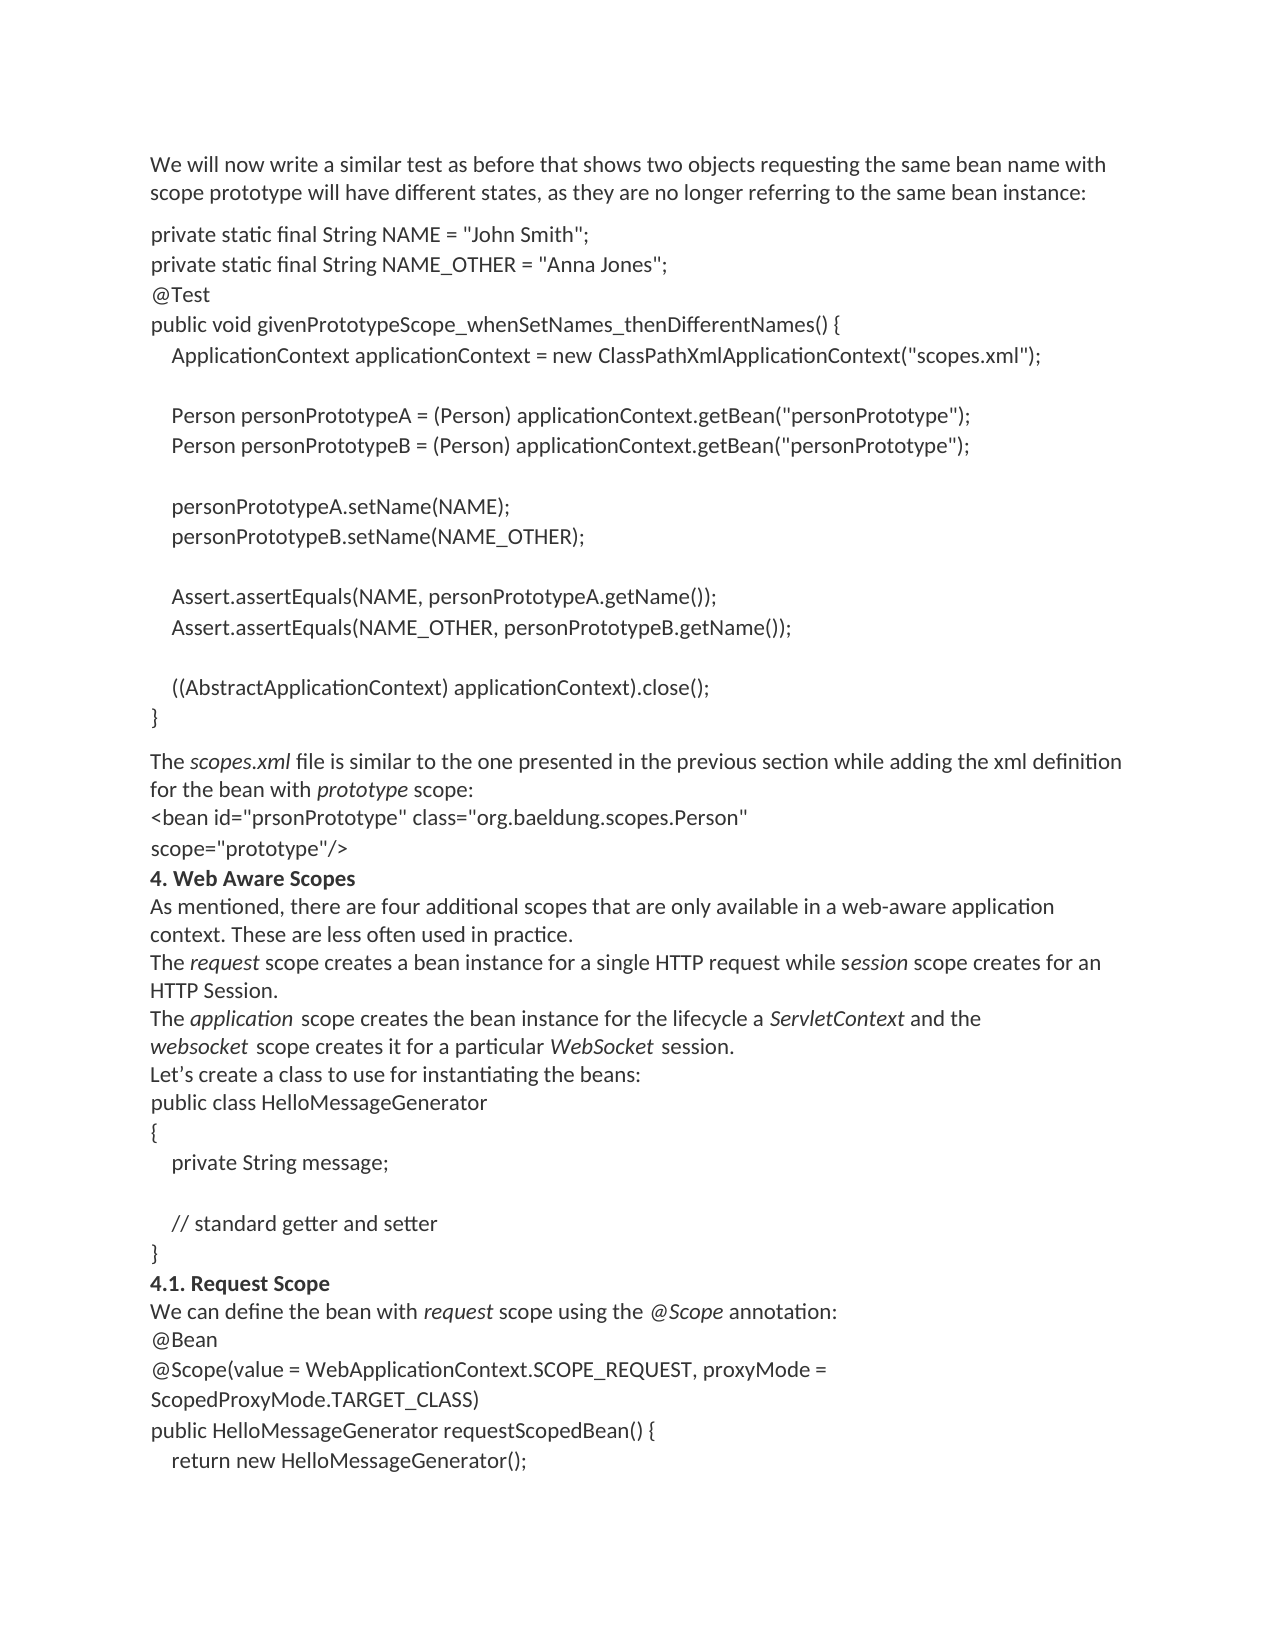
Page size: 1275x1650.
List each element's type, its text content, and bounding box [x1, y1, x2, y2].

subtitle 4. Web Aware Scopes [150, 864, 1125, 892]
text The request scope creates a bean instance for a single HTTP request while session scope creates for an HTTP Session. [150, 948, 1125, 1004]
subtitle 4.1. Request Scope [150, 1269, 1125, 1297]
table_header <bean id="prsonPrototype" class="org.baeldung.scopes.Person" scope="prototype"/> [151, 804, 951, 864]
text The application scope creates the bean instance for the lifecycle a ServletContext and the websocket scope creates it for a particular WebSocket session. [150, 1004, 1125, 1060]
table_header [151, 1325, 1125, 1476]
text We can define the bean with request scope using the @Scope annotation: [150, 1297, 1125, 1325]
text As mentioned, there are four additional scopes that are only available in a web-aware application context. These are less often used in practice. [150, 892, 1125, 948]
text Let’s create a class to use for instantiating the beans: [150, 1060, 1125, 1088]
table_header private static final String NAME = "John Smith"; private static final String NAME_OTHER = "Anna Jones"; @Test public void givenPrototypeScope_whenSetNames_thenDifferentNames() { ApplicationContext applicationContext = new ClassPathXmlApplicationContext("scopes.xml"); Person personPrototypeA = (Person) applicationContext.getBean("personPrototype"); Person personPrototypeB = (Person) applicationContext.getBean("personPrototype"); personPrototypeA.setName(NAME); personPrototypeB.setName(NAME_OTHER); Assert.assertEquals(NAME, personPrototypeA.getName()); Assert.assertEquals(NAME_OTHER, personPrototypeB.getName()); ((AbstractApplicationContext) applicationContext).close(); } [151, 206, 1042, 747]
table_header public class HelloMessageGenerator { private String message; // standard getter and setter } [151, 1088, 500, 1269]
text We will now write a similar test as before that shows two objects requesting the same bean name with scope prototype will have different states, as they are no longer referring to the same bean instance: [150, 150, 1125, 206]
text The scopes.xml file is similar to the one presented in the previous section while adding the xml definition for the bean with prototype scope: [150, 747, 1125, 803]
